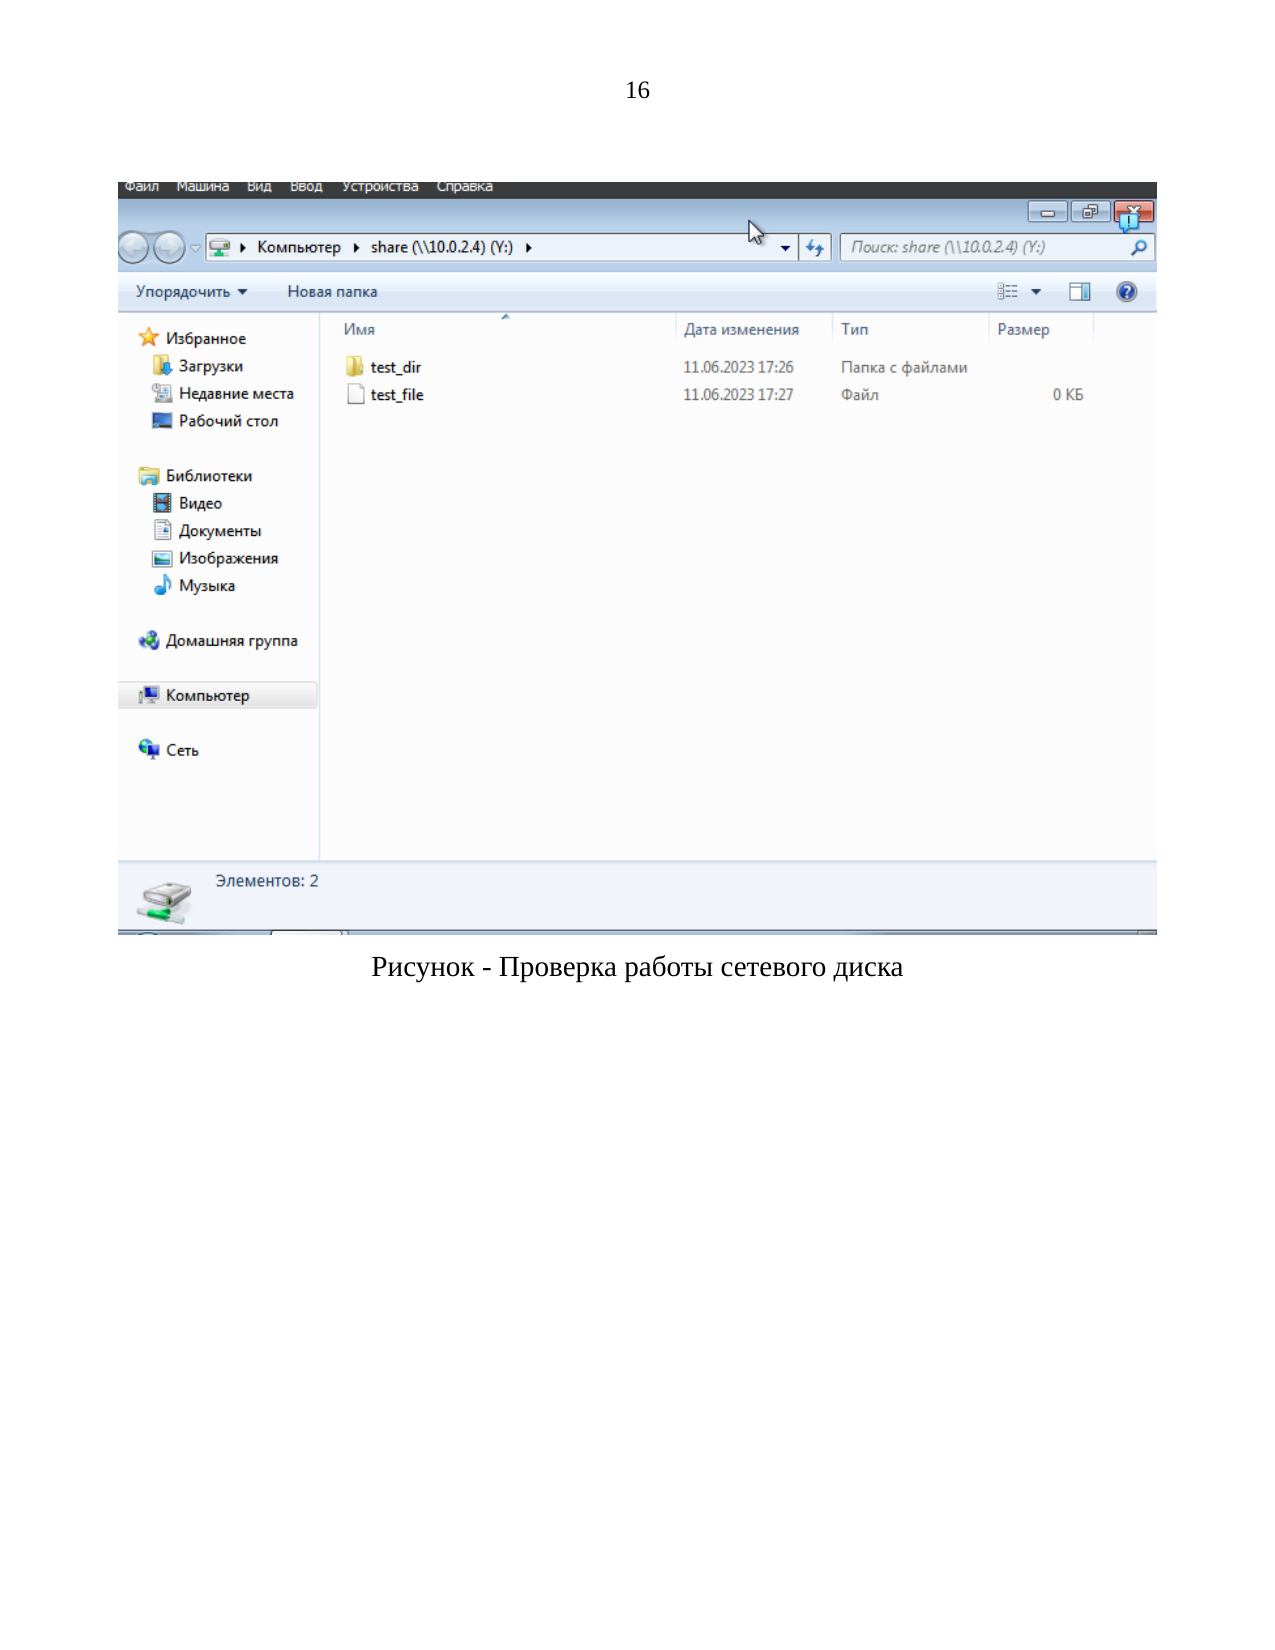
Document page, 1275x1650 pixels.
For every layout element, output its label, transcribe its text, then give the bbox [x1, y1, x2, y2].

text Рисунок - Проверка работы сетевого диска [118, 949, 1157, 982]
picture [118, 182, 1157, 935]
